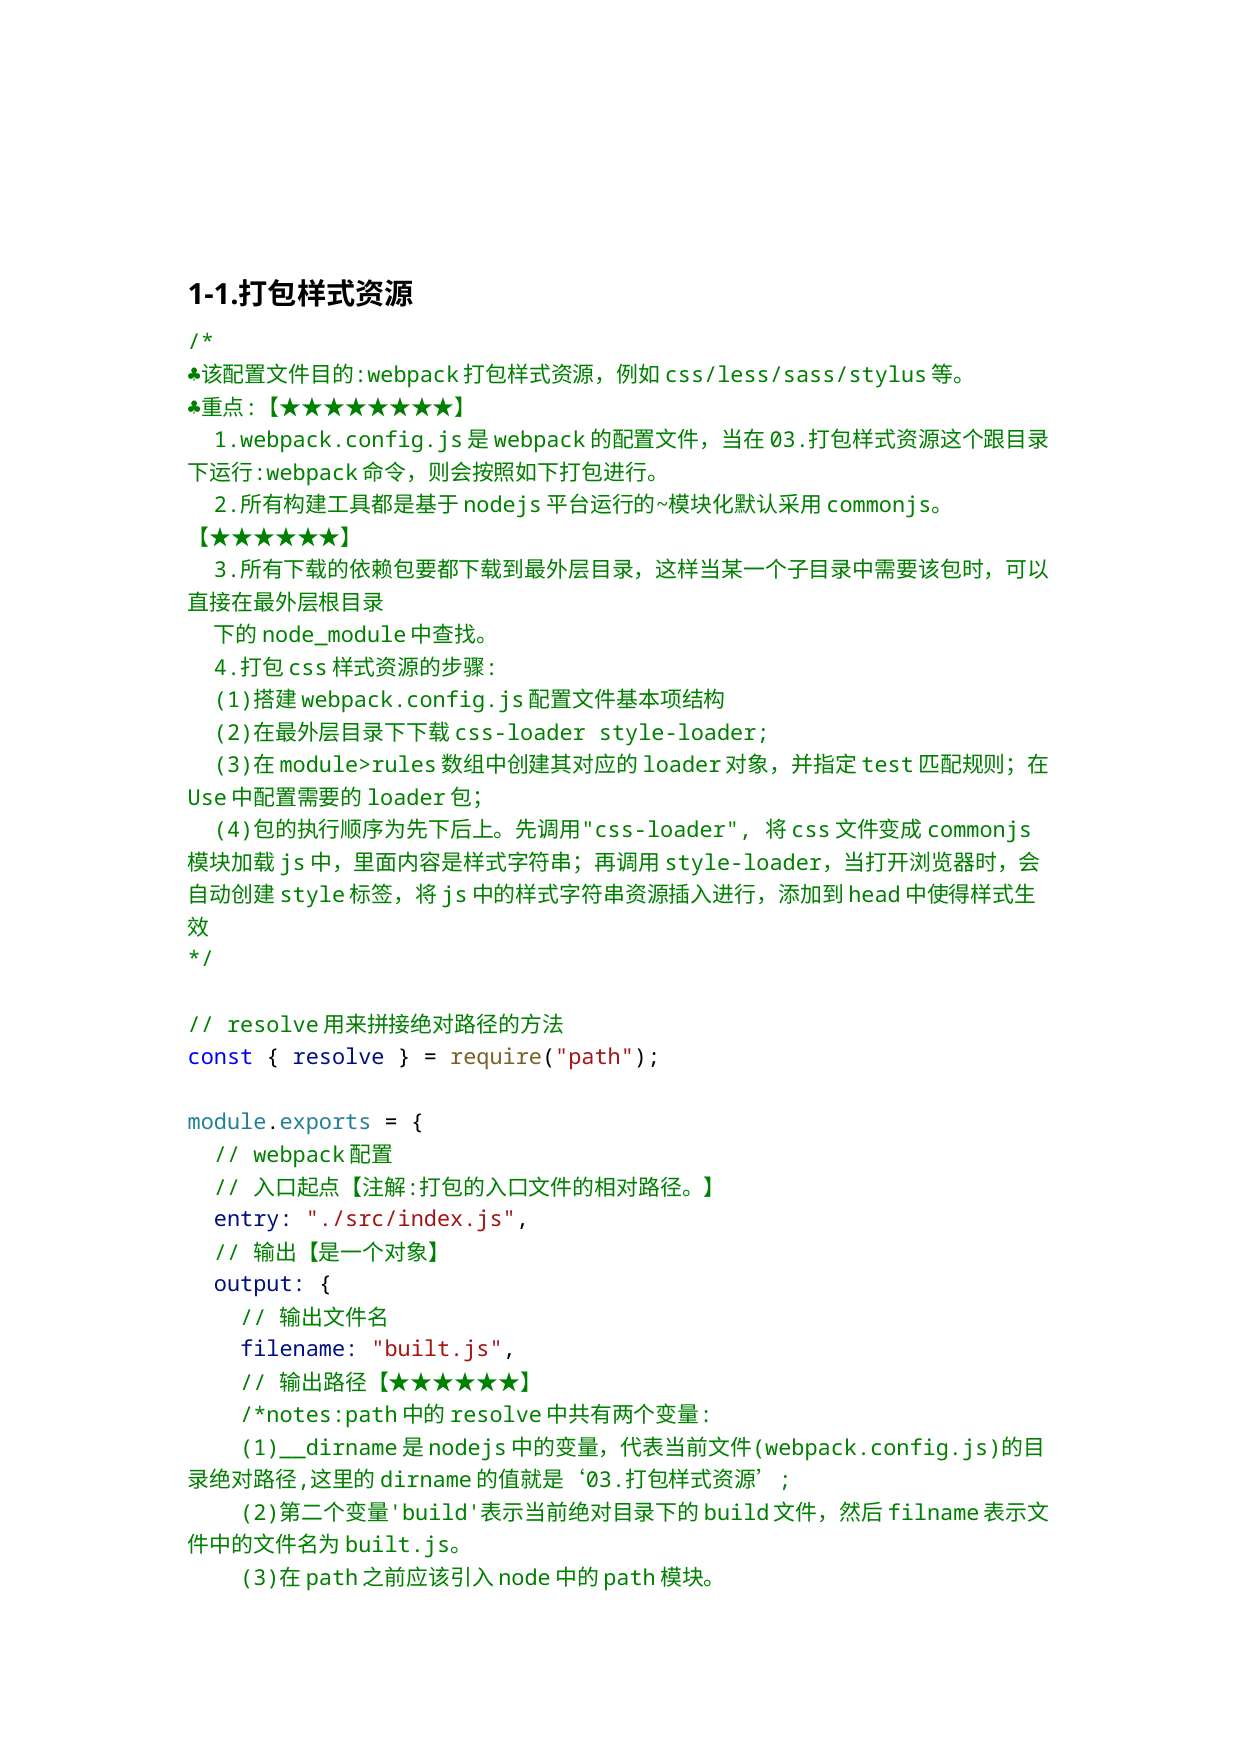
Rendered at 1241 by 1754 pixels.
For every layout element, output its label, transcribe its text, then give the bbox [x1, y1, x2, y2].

text /*notes:path中的resolve中共有两个变量: [187, 1397, 1053, 1429]
text 2.所有构建工具都是基于nodejs平台运行的~模块化默认采用commonjs。【★★★★★★】 [187, 487, 1053, 552]
text 1-1.打包样式资源 [187, 259, 1053, 324]
text (2)第二个变量'build'表示当前绝对目录下的build文件，然后filname表示文件中的文件名为built.js。 [187, 1494, 1053, 1559]
text 4.打包css样式资源的步骤: [187, 649, 1053, 682]
text (3)在path之前应该引入node中的path模块。 [187, 1559, 1053, 1592]
text // 入口起点【注解:打包的入口文件的相对路径。】 [187, 1169, 1053, 1202]
text (1)搭建webpack.config.js配置文件基本项结构 [187, 682, 1053, 714]
text module.exports = { [187, 1104, 1053, 1137]
text // 输出路径【★★★★★★】 [187, 1364, 1053, 1397]
text entry: "./src/index.js", [187, 1202, 1053, 1234]
text (1)__dirname是nodejs中的变量，代表当前文件(webpack.config.js)的目录绝对路径,这里的dirname的值就是‘03.打包样式资源’; [187, 1429, 1053, 1494]
text // 输出文件名 [187, 1299, 1053, 1332]
text // 输出【是一个对象】 [187, 1234, 1053, 1267]
text // resolve用来拼接绝对路径的方法 [187, 1007, 1053, 1039]
text ♣该配置文件目的:webpack打包样式资源，例如css/less/sass/stylus等。 [187, 357, 1053, 389]
text ♣重点:【★★★★★★★★】 [187, 389, 1053, 422]
text 1.webpack.config.js是webpack的配置文件，当在03.打包样式资源这个跟目录下运行:webpack命令，则会按照如下打包进行。 [187, 422, 1053, 487]
text // webpack配置 [187, 1137, 1053, 1169]
text const { resolve } = require("path"); [187, 1039, 1053, 1072]
text (3)在module>rules数组中创建其对应的loader对象，并指定test匹配规则；在Use中配置需要的loader包； [187, 747, 1053, 812]
text output: { [187, 1267, 1053, 1299]
text 3.所有下载的依赖包要都下载到最外层目录，这样当某一个子目录中需要该包时，可以直接在最外层根目录 [187, 552, 1053, 617]
text filename: "built.js", [187, 1332, 1053, 1364]
text /* [187, 324, 1053, 357]
text (4)包的执行顺序为先下后上。先调用"css-loader", 将css文件变成commonjs模块加载js中，里面内容是样式字符串；再调用style-loader，当打开浏览器时，会自动创建style标签，将js中的样式字符串资源插入进行，添加到head中使得样式生效 [187, 812, 1053, 942]
text 下的node_module中查找。 [187, 617, 1053, 649]
text */ [187, 942, 1053, 974]
text (2)在最外层目录下下载css-loader style-loader; [187, 714, 1053, 747]
